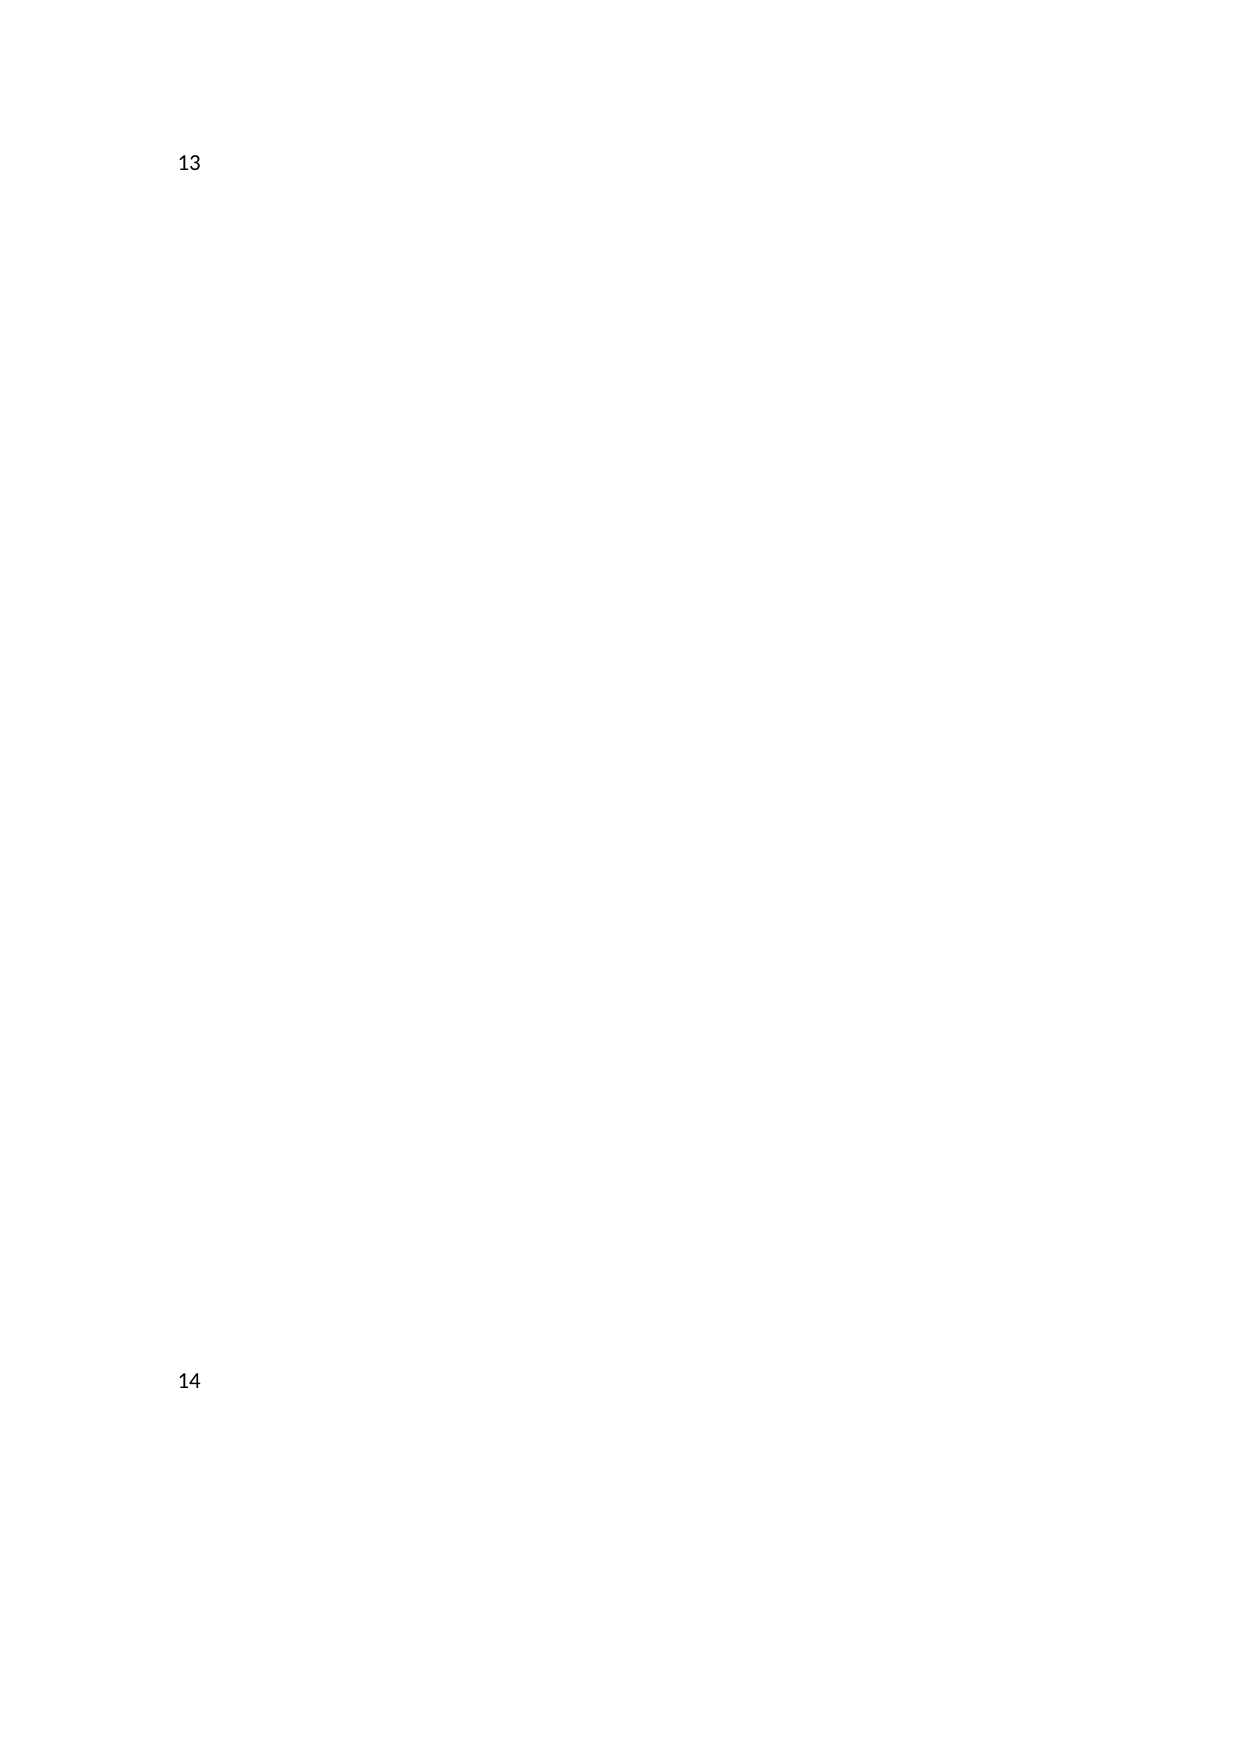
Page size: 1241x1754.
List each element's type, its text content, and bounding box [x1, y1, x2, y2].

text 14 [177, 1366, 1063, 1394]
text 13 [177, 148, 1063, 176]
